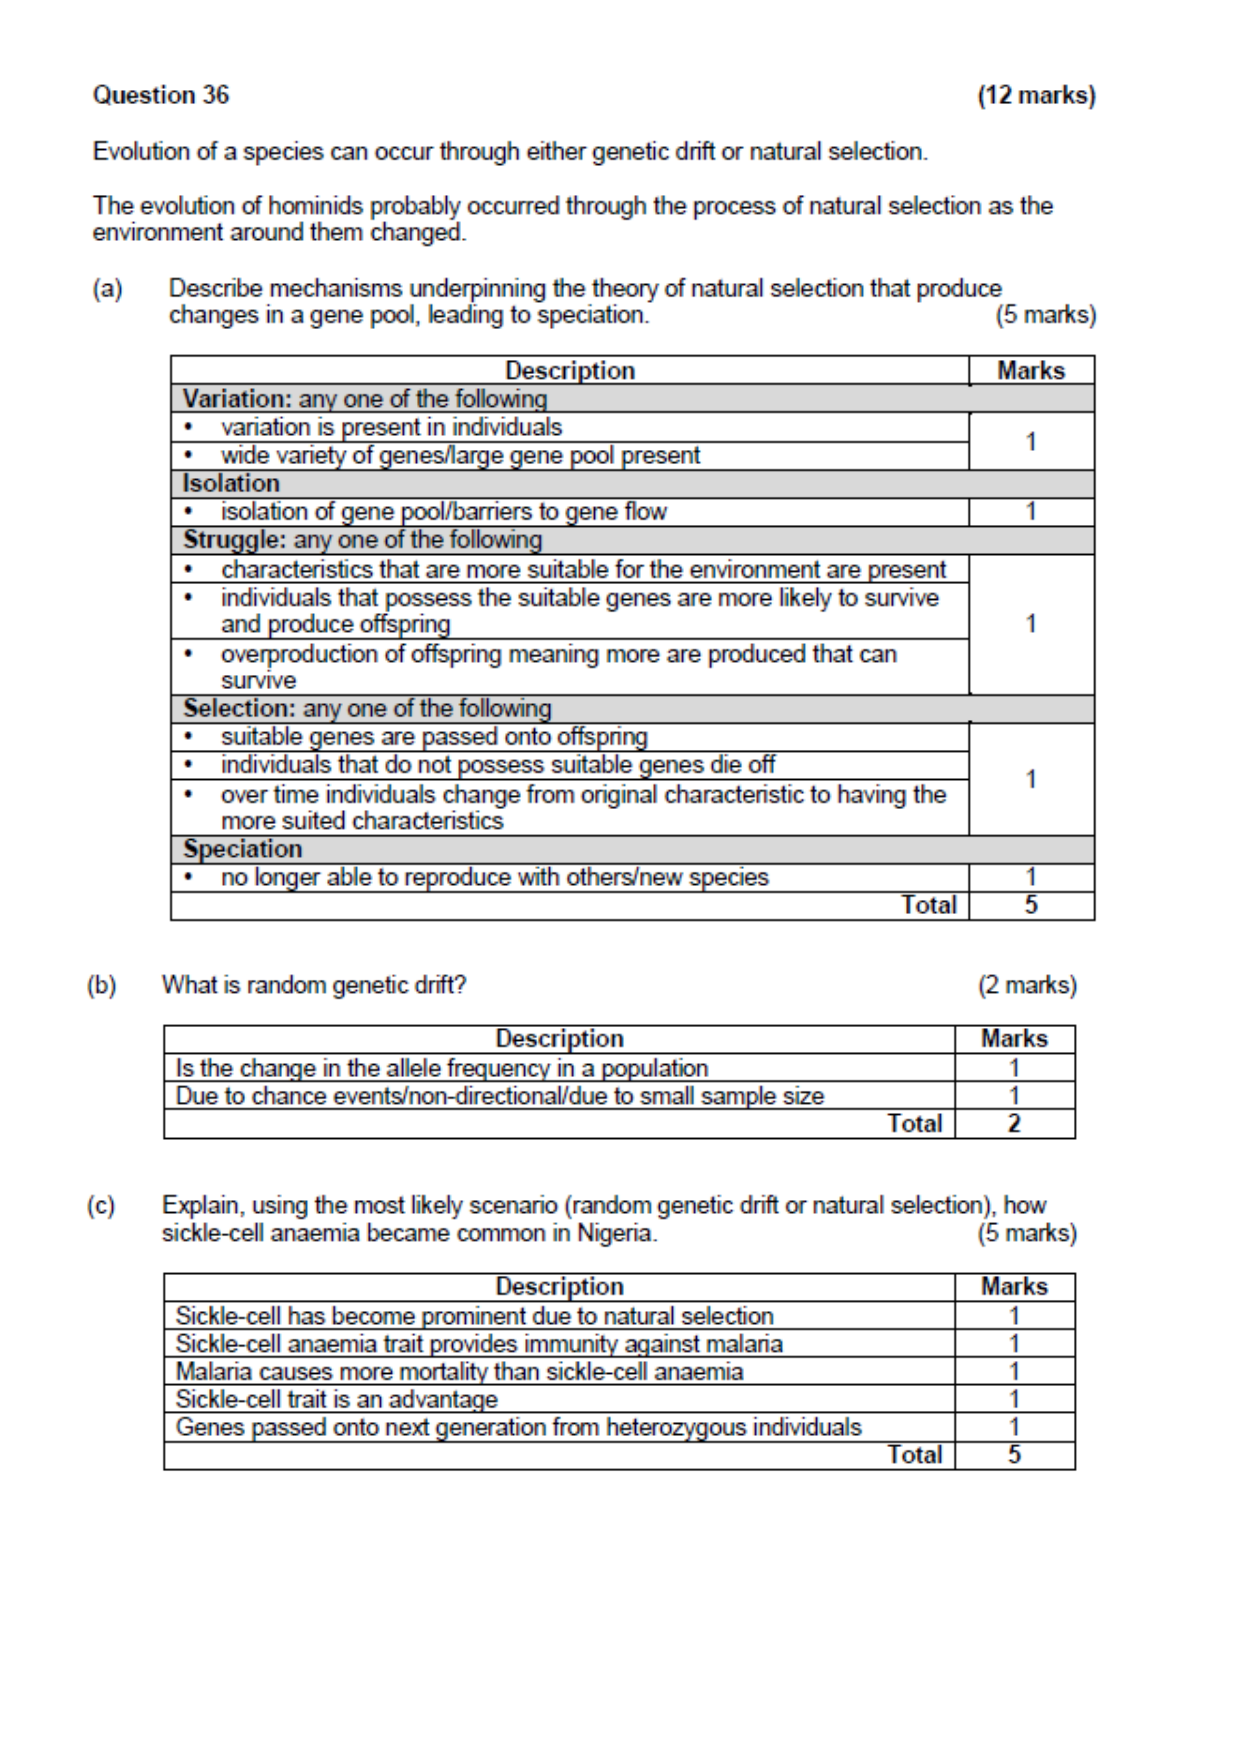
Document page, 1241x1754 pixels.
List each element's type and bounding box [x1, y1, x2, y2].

picture [75, 75, 1113, 929]
picture [75, 953, 1097, 1484]
